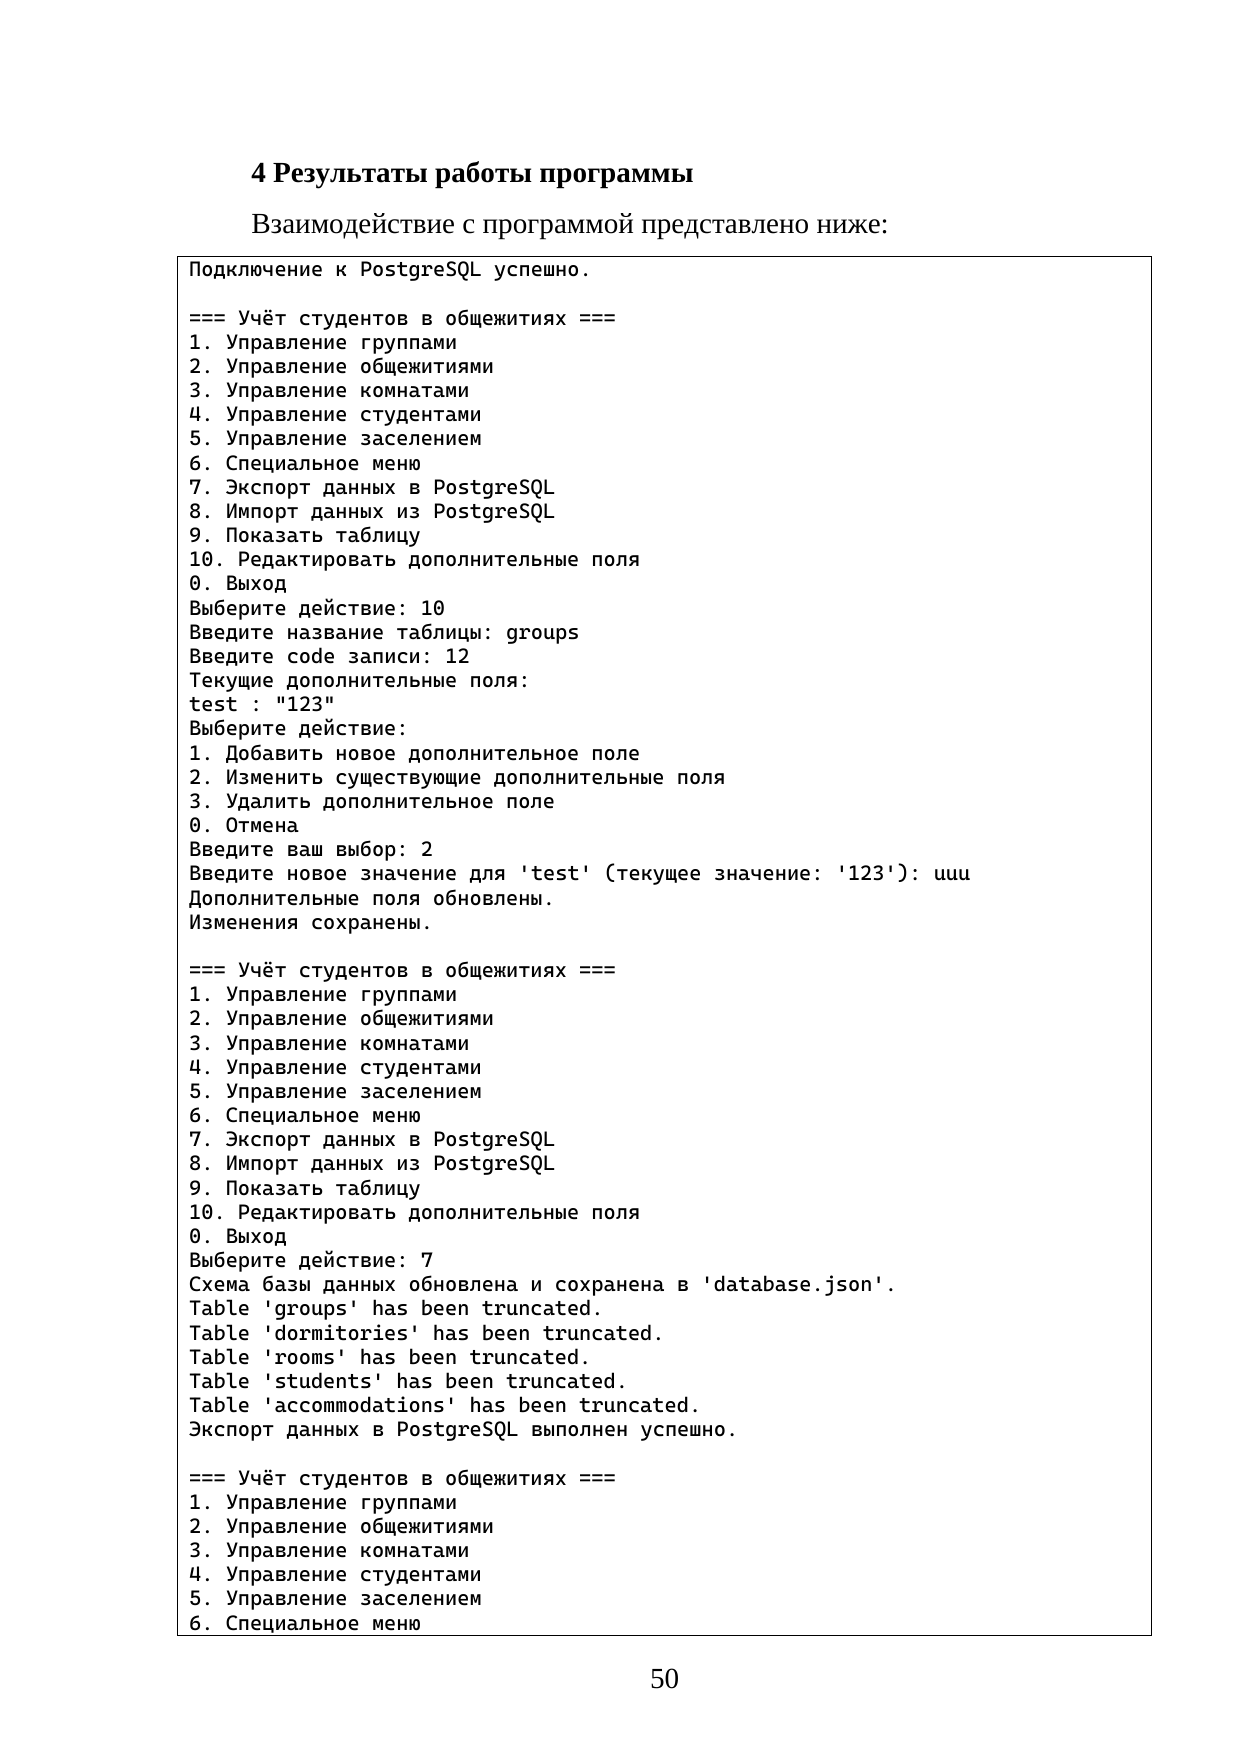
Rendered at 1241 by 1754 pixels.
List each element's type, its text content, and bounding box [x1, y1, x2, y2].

subtitle 4 Результаты работы программы [177, 156, 1152, 189]
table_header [178, 257, 1151, 1635]
text Взаимодействие с программой представлено ниже: [177, 206, 1152, 239]
